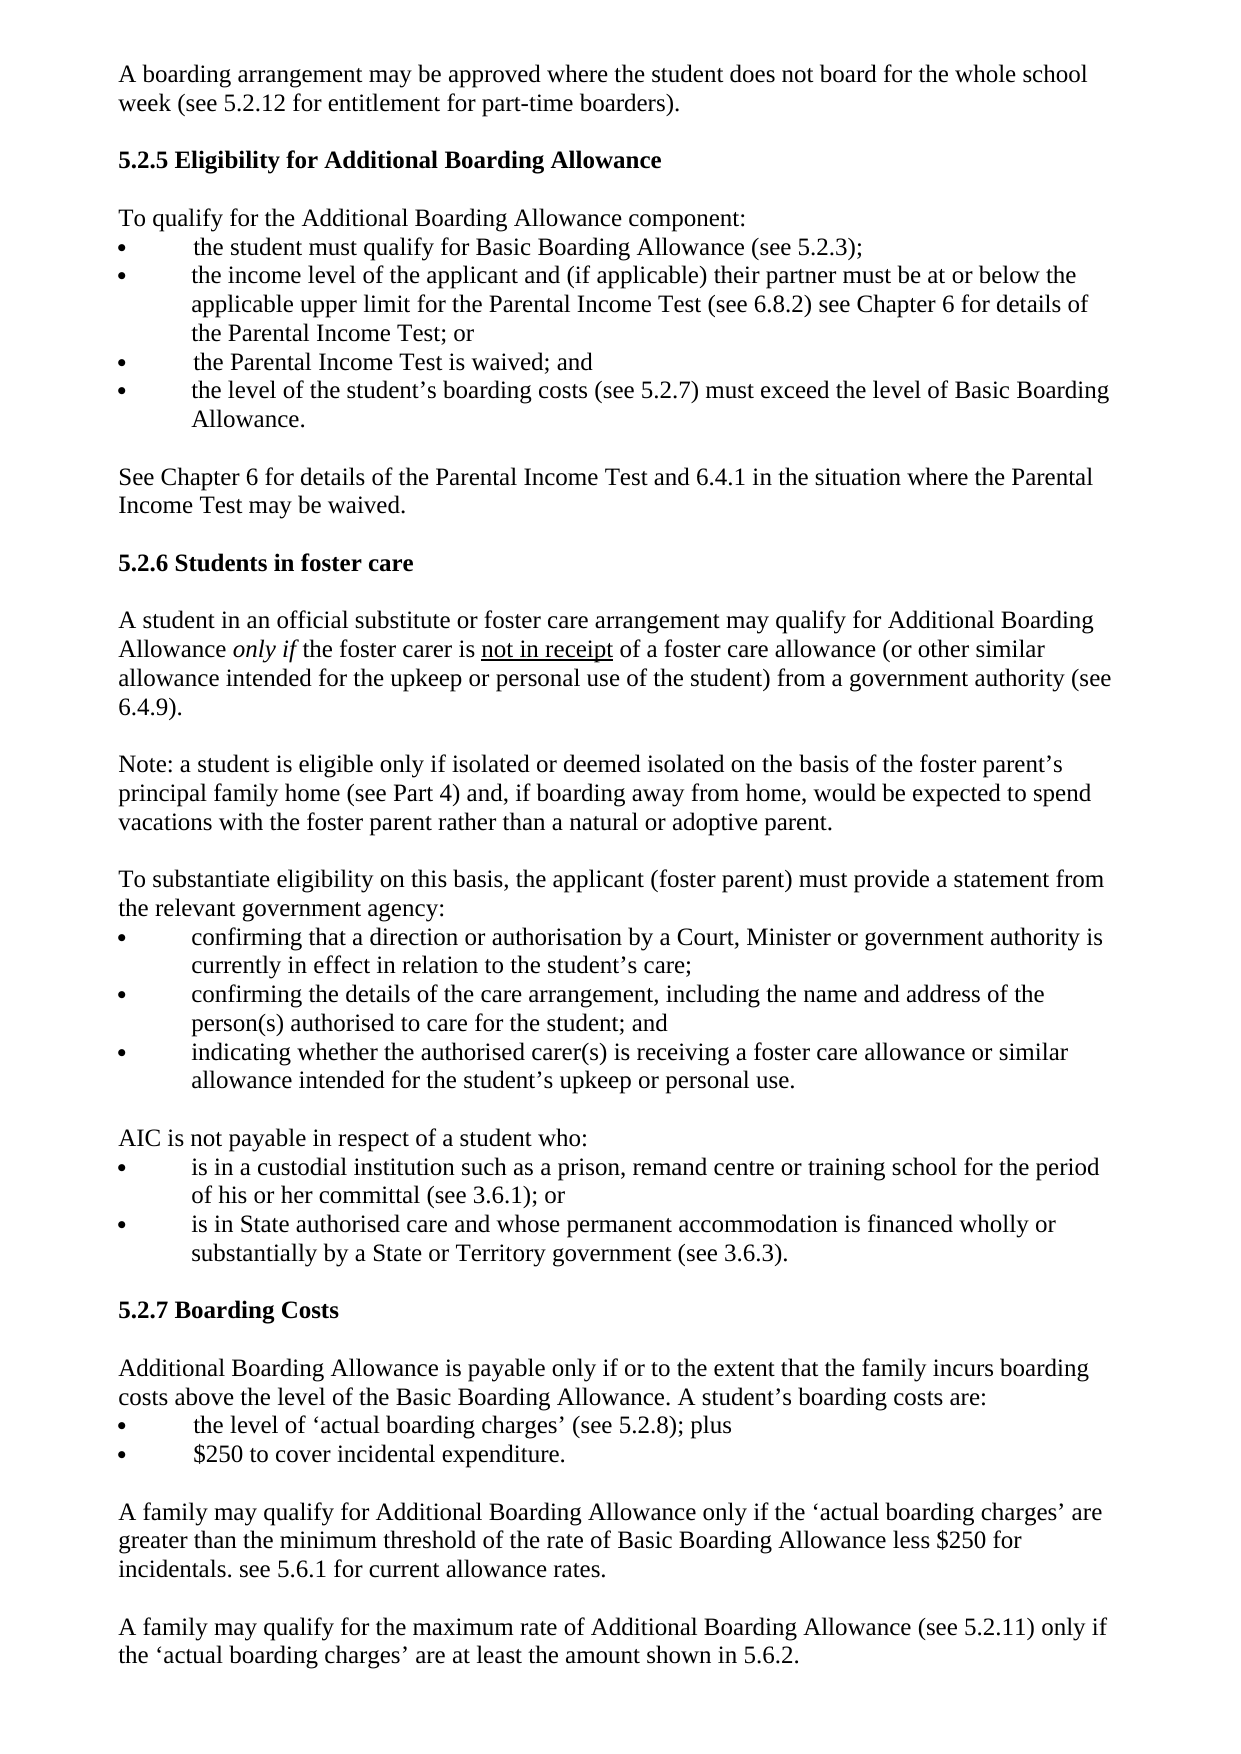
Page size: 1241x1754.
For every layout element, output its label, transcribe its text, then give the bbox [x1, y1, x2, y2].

text To substantiate eligibility on this basis, the applicant (foster parent) must provide a statement from the relevant government agency: [118, 864, 1122, 922]
text See Chapter 6 for details of the Parental Income Test and 6.4.1 in the situation where the Parental Income Test may be waived. [118, 462, 1122, 519]
subtitle 5.2.7 Boarding Costs [118, 1295, 1122, 1324]
text A family may qualify for Additional Boarding Allowance only if the ‘actual boarding charges’ are greater than the minimum threshold of the rate of Basic Boarding Allowance less $250 for incidentals. see 5.6.1 for current allowance rates. [118, 1497, 1122, 1583]
list the student must qualify for Basic Boarding Allowance (see 5.2.3); [118, 232, 1122, 260]
list confirming that a direction or authorisation by a Court, Minister or government authority is currently in effect in relation to the student’s care; [118, 922, 1122, 979]
list is in a custodial institution such as a prison, remand centre or training school for the period of his or her committal (see 3.6.1); or [118, 1152, 1122, 1209]
text A family may qualify for the maximum rate of Additional Boarding Allowance (see 5.2.11) only if the ‘actual boarding charges’ are at least the amount shown in 5.6.2. [118, 1612, 1122, 1669]
subtitle 5.2.5 Eligibility for Additional Boarding Allowance [118, 145, 1122, 174]
subtitle 5.2.6 Students in foster care [118, 548, 1122, 577]
list the level of ‘actual boarding charges’ (see 5.2.8); plus [118, 1410, 1122, 1439]
text To qualify for the Additional Boarding Allowance component: [118, 203, 1122, 232]
list the level of the student’s boarding costs (see 5.2.7) must exceed the level of Basic Boarding Allowance. [118, 375, 1122, 433]
list confirming the details of the care arrangement, including the name and address of the person(s) authorised to care for the student; and [118, 979, 1122, 1037]
list the Parental Income Test is waived; and [118, 347, 1122, 375]
list indicating whether the authorised carer(s) is receiving a foster care allowance or similar allowance intended for the student’s upkeep or personal use. [118, 1037, 1122, 1094]
text Additional Boarding Allowance is payable only if or to the extent that the family incurs boarding costs above the level of the Basic Boarding Allowance. A student’s boarding costs are: [118, 1353, 1122, 1410]
text A student in an official substitute or foster care arrangement may qualify for Additional Boarding Allowance only if the foster carer is not in receipt of a foster care allowance (or other similar allowance intended for the upkeep or personal use of the student) from a government authority (see 6.4.9). [118, 605, 1122, 720]
text AIC is not payable in respect of a student who: [118, 1123, 1122, 1152]
list the income level of the applicant and (if applicable) their partner must be at or below the applicable upper limit for the Parental Income Test (see 6.8.2) see Chapter 6 for details of the Parental Income Test; or [118, 260, 1122, 347]
list $250 to cover incidental expenditure. [118, 1439, 1122, 1468]
list is in State authorised care and whose permanent accommodation is financed wholly or substantially by a State or Territory government (see 3.6.3). [118, 1209, 1122, 1267]
text A boarding arrangement may be approved where the student does not board for the whole school week (see 5.2.12 for entitlement for part-time boarders). [118, 59, 1122, 117]
text Note: a student is eligible only if isolated or deemed isolated on the basis of the foster parent’s principal family home (see Part 4) and, if boarding away from home, would be expected to spend vacations with the foster parent rather than a natural or adoptive parent. [118, 749, 1122, 835]
